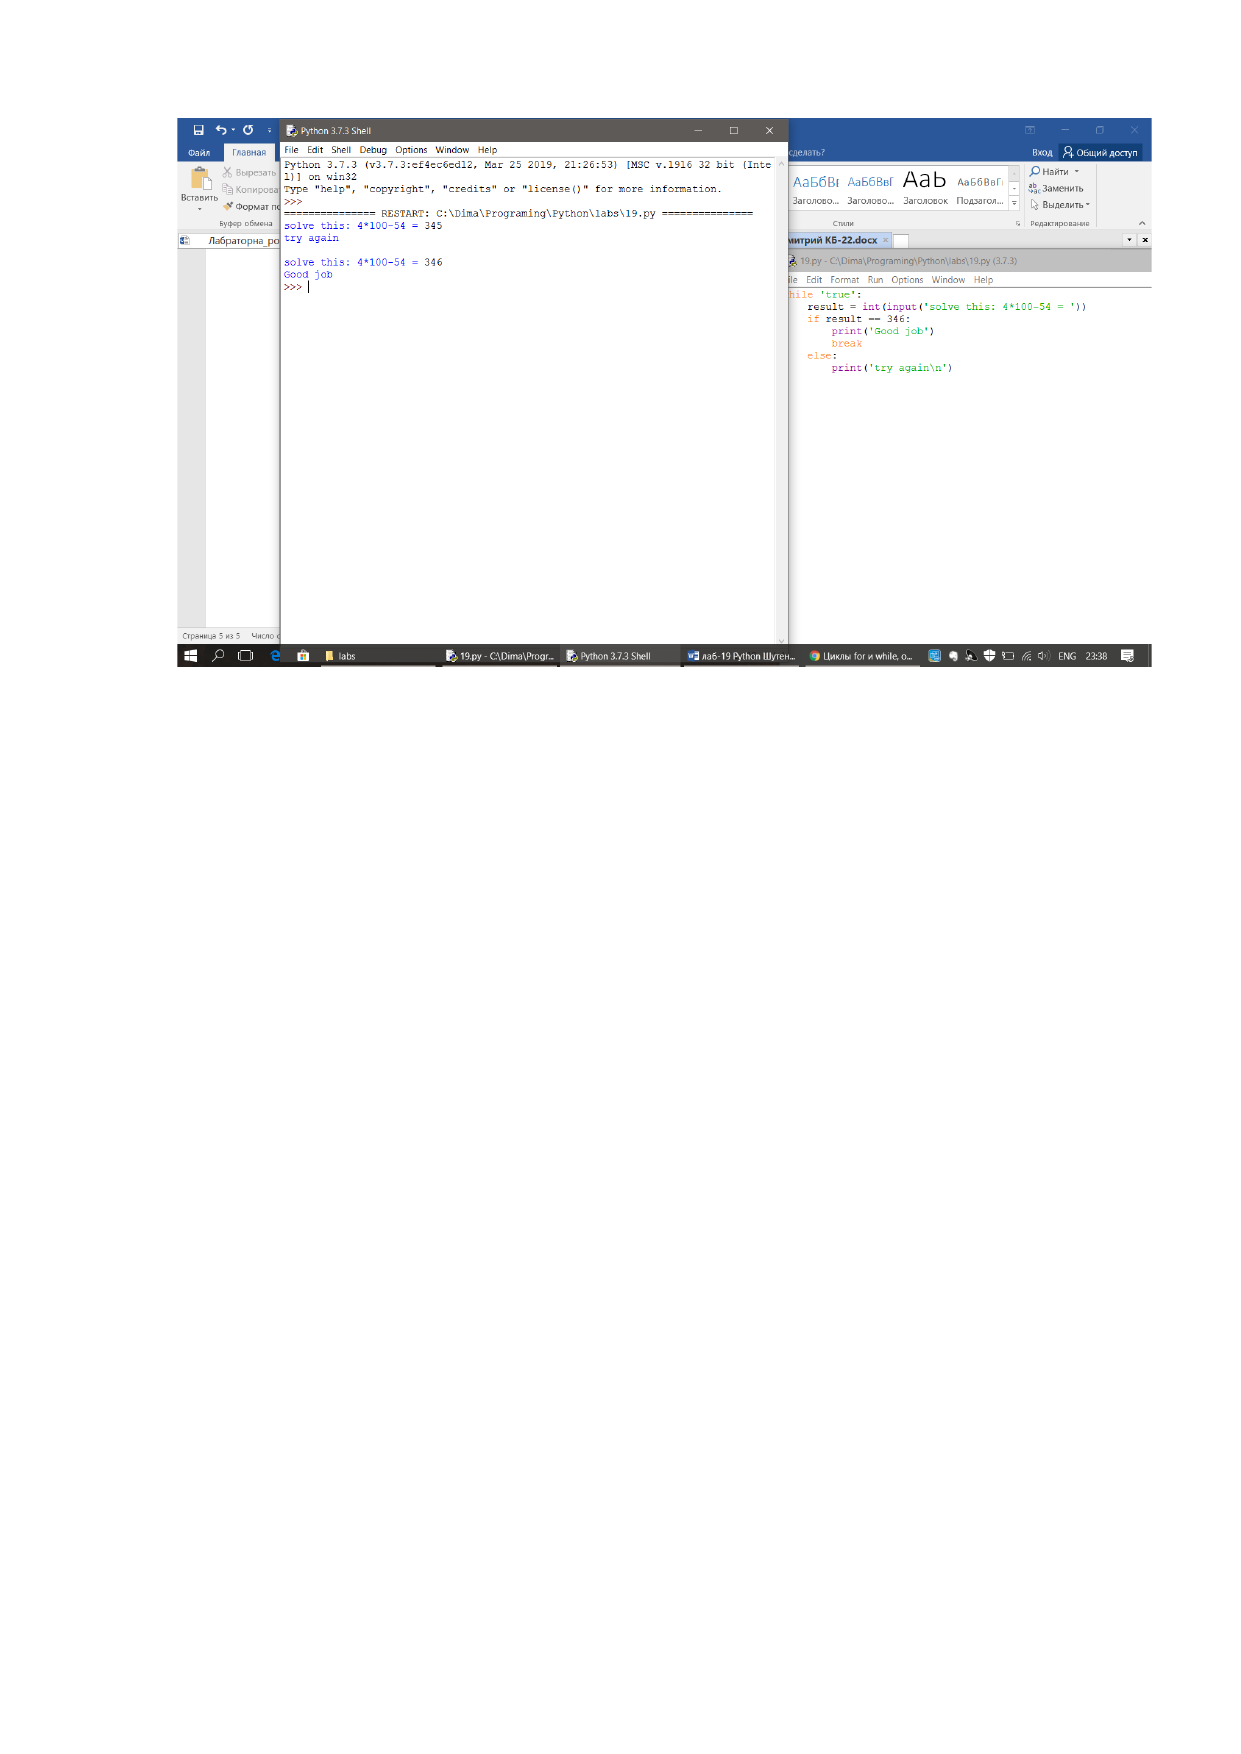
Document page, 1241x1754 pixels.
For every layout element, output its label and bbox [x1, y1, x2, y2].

picture [177, 118, 1152, 667]
